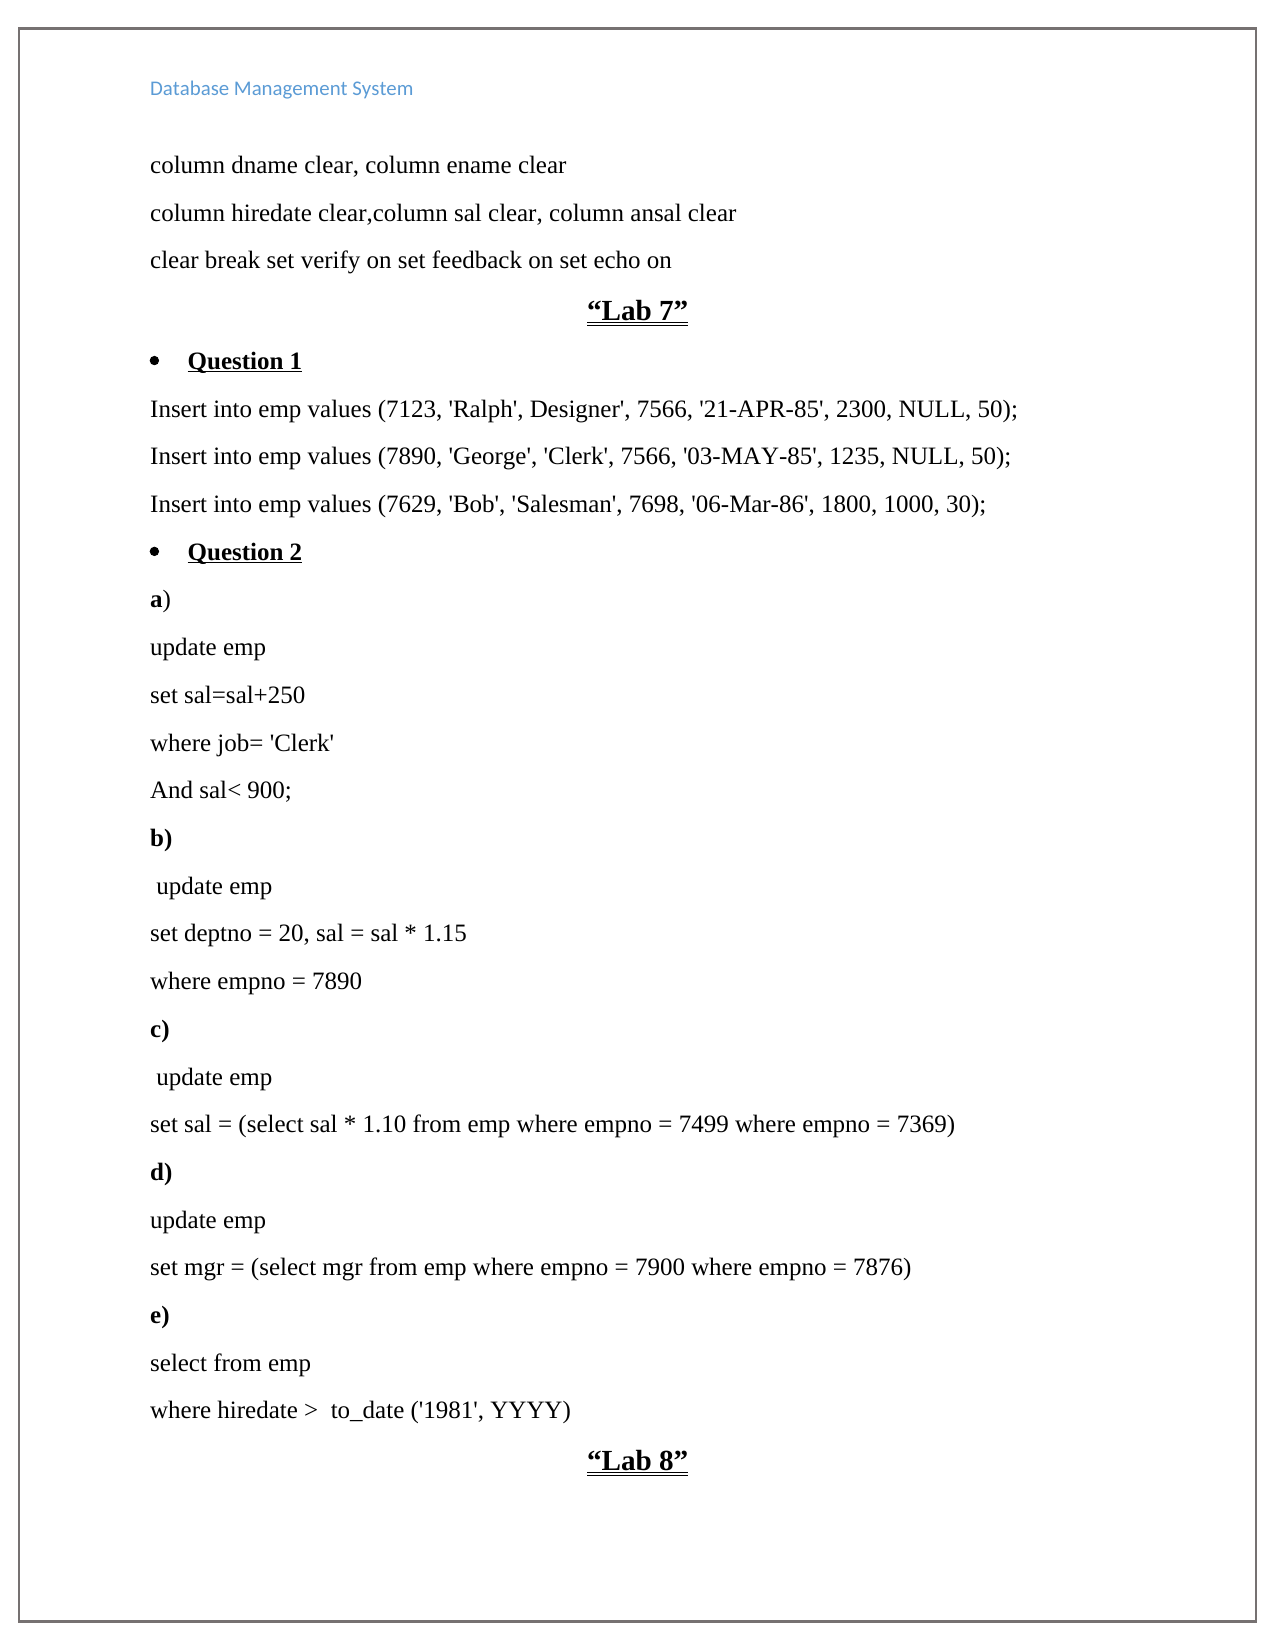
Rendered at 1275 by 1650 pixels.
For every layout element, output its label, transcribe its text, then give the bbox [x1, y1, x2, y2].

text set mgr = (select mgr from emp where empno = 7900 where empno = 7876) [150, 1252, 1125, 1281]
text e) [150, 1300, 1125, 1329]
text “Lab 8” [150, 1443, 1125, 1477]
text set sal=sal+250 [150, 680, 1125, 709]
text update emp [150, 1062, 1125, 1090]
text column dname clear, column ename clear [150, 150, 1125, 179]
text where hiredate > to_date ('1981', YYYY) [150, 1396, 1125, 1424]
text clear break set verify on set feedback on set echo on [150, 245, 1125, 274]
text update emp [150, 871, 1125, 899]
text where job= 'Clerk' [150, 728, 1125, 756]
text where empno = 7890 [150, 966, 1125, 995]
text d) [150, 1157, 1125, 1186]
text set deptno = 20, sal = sal * 1.15 [150, 918, 1125, 947]
text b) [150, 823, 1125, 852]
text a) [150, 584, 1125, 613]
text c) [150, 1014, 1125, 1043]
text column hiredate clear,column sal clear, column ansal clear [150, 198, 1125, 226]
text “Lab 7” [150, 293, 1125, 327]
text select from emp [150, 1348, 1125, 1377]
text Insert into emp values (7629, 'Bob', 'Salesman', 7698, '06-Mar-86', 1800, 1000, 30); [150, 489, 1125, 518]
text And sal< 900; [150, 775, 1125, 804]
text update emp [150, 632, 1125, 661]
list Question 1 [150, 346, 1125, 375]
text Insert into emp values (7890, 'George', 'Clerk', 7566, '03-MAY-85', 1235, NULL, 50); [150, 441, 1125, 470]
text update emp [150, 1205, 1125, 1233]
list Question 2 [150, 537, 1125, 566]
text set sal = (select sal * 1.10 from emp where empno = 7499 where empno = 7369) [150, 1109, 1125, 1138]
text Insert into emp values (7123, 'Ralph', Designer', 7566, '21-APR-85', 2300, NULL, 50); [150, 394, 1125, 422]
